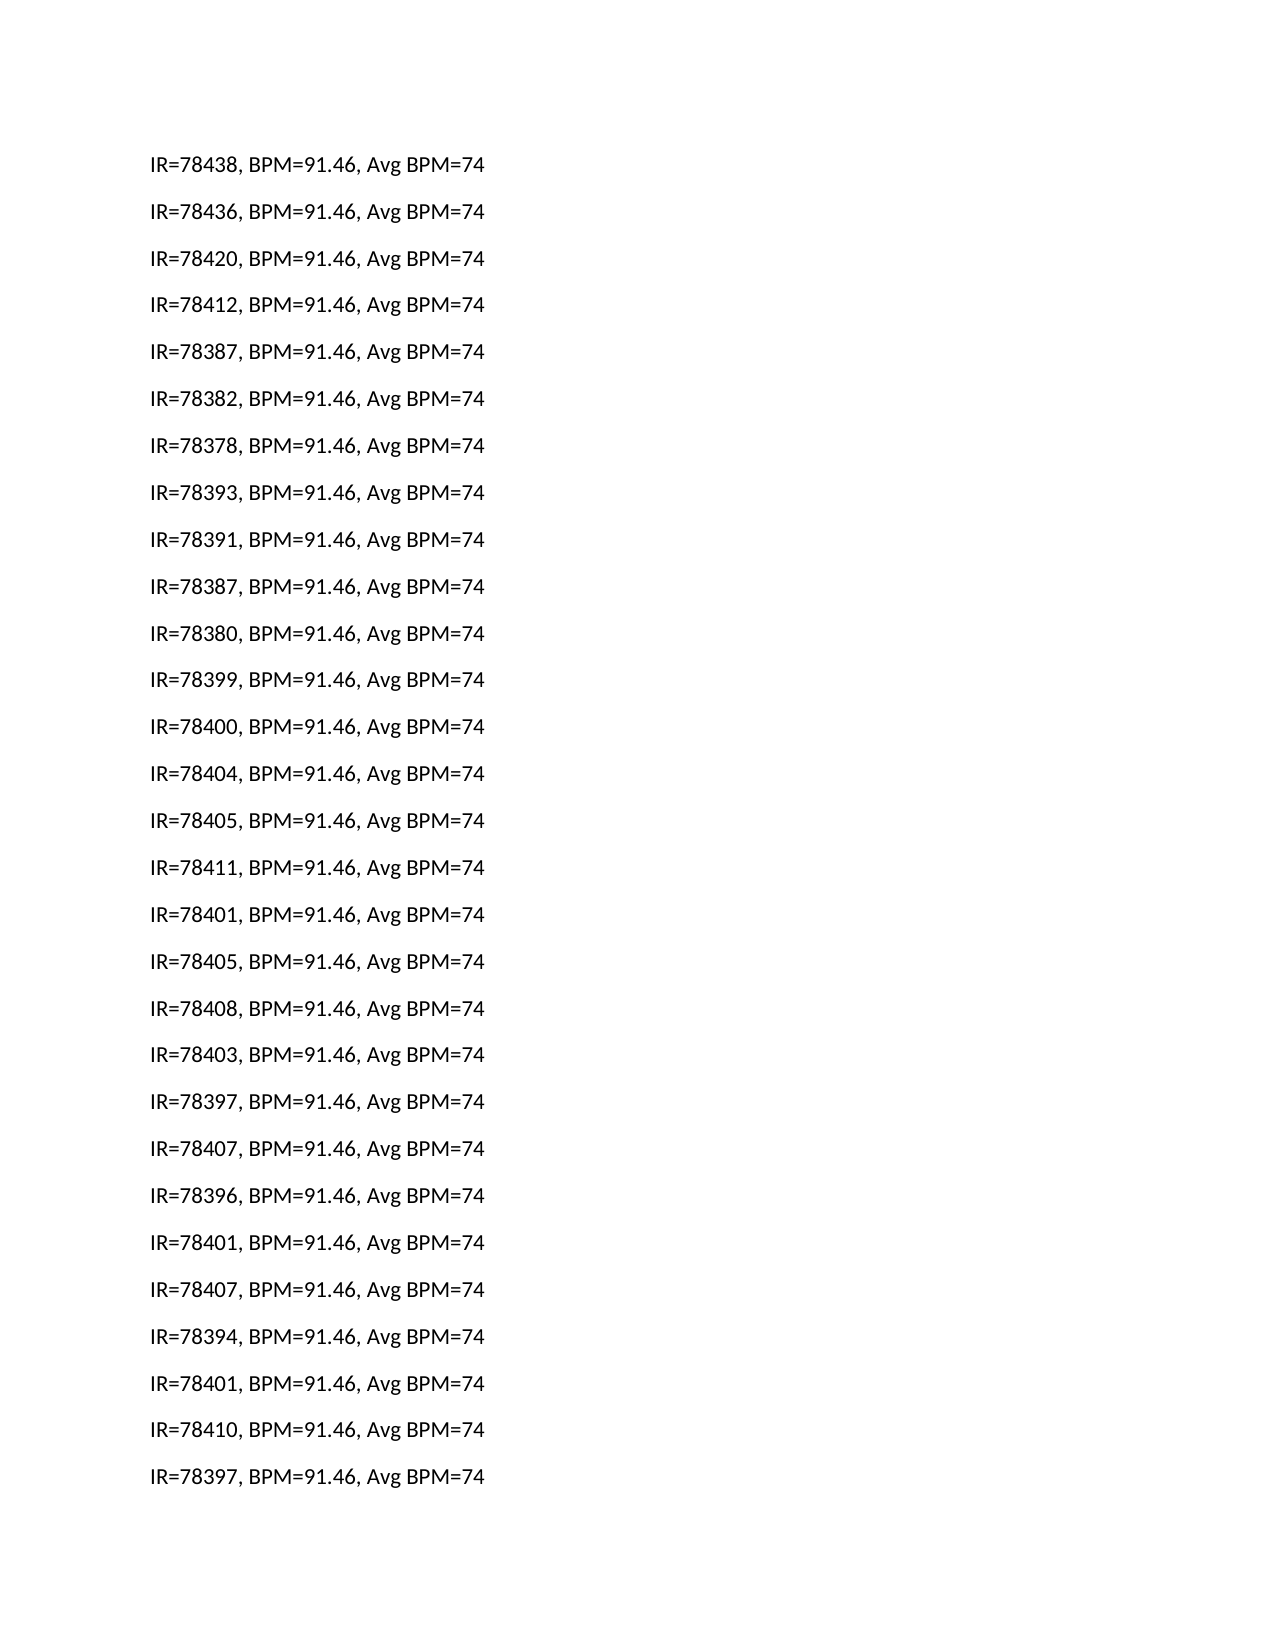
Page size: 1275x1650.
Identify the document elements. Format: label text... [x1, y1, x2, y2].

text IR=78407, BPM=91.46, Avg BPM=74 [150, 1275, 1125, 1303]
text IR=78407, BPM=91.46, Avg BPM=74 [150, 1134, 1125, 1162]
text IR=78380, BPM=91.46, Avg BPM=74 [150, 619, 1125, 647]
text IR=78412, BPM=91.46, Avg BPM=74 [150, 291, 1125, 319]
text IR=78397, BPM=91.46, Avg BPM=74 [150, 1087, 1125, 1116]
text IR=78400, BPM=91.46, Avg BPM=74 [150, 712, 1125, 741]
text IR=78404, BPM=91.46, Avg BPM=74 [150, 759, 1125, 787]
text IR=78408, BPM=91.46, Avg BPM=74 [150, 994, 1125, 1022]
text IR=78403, BPM=91.46, Avg BPM=74 [150, 1041, 1125, 1069]
text IR=78393, BPM=91.46, Avg BPM=74 [150, 478, 1125, 506]
text IR=78396, BPM=91.46, Avg BPM=74 [150, 1181, 1125, 1209]
text IR=78405, BPM=91.46, Avg BPM=74 [150, 806, 1125, 834]
text IR=78394, BPM=91.46, Avg BPM=74 [150, 1322, 1125, 1350]
text IR=78410, BPM=91.46, Avg BPM=74 [150, 1416, 1125, 1444]
text IR=78401, BPM=91.46, Avg BPM=74 [150, 1228, 1125, 1256]
text IR=78401, BPM=91.46, Avg BPM=74 [150, 1369, 1125, 1397]
text IR=78378, BPM=91.46, Avg BPM=74 [150, 431, 1125, 459]
text IR=78405, BPM=91.46, Avg BPM=74 [150, 947, 1125, 975]
text IR=78420, BPM=91.46, Avg BPM=74 [150, 244, 1125, 272]
text IR=78391, BPM=91.46, Avg BPM=74 [150, 525, 1125, 553]
text IR=78397, BPM=91.46, Avg BPM=74 [150, 1462, 1125, 1491]
text IR=78411, BPM=91.46, Avg BPM=74 [150, 853, 1125, 881]
text IR=78382, BPM=91.46, Avg BPM=74 [150, 384, 1125, 412]
text IR=78399, BPM=91.46, Avg BPM=74 [150, 666, 1125, 694]
text IR=78387, BPM=91.46, Avg BPM=74 [150, 337, 1125, 366]
text IR=78401, BPM=91.46, Avg BPM=74 [150, 900, 1125, 928]
text IR=78438, BPM=91.46, Avg BPM=74 [150, 150, 1125, 178]
text IR=78436, BPM=91.46, Avg BPM=74 [150, 197, 1125, 225]
text IR=78387, BPM=91.46, Avg BPM=74 [150, 572, 1125, 600]
